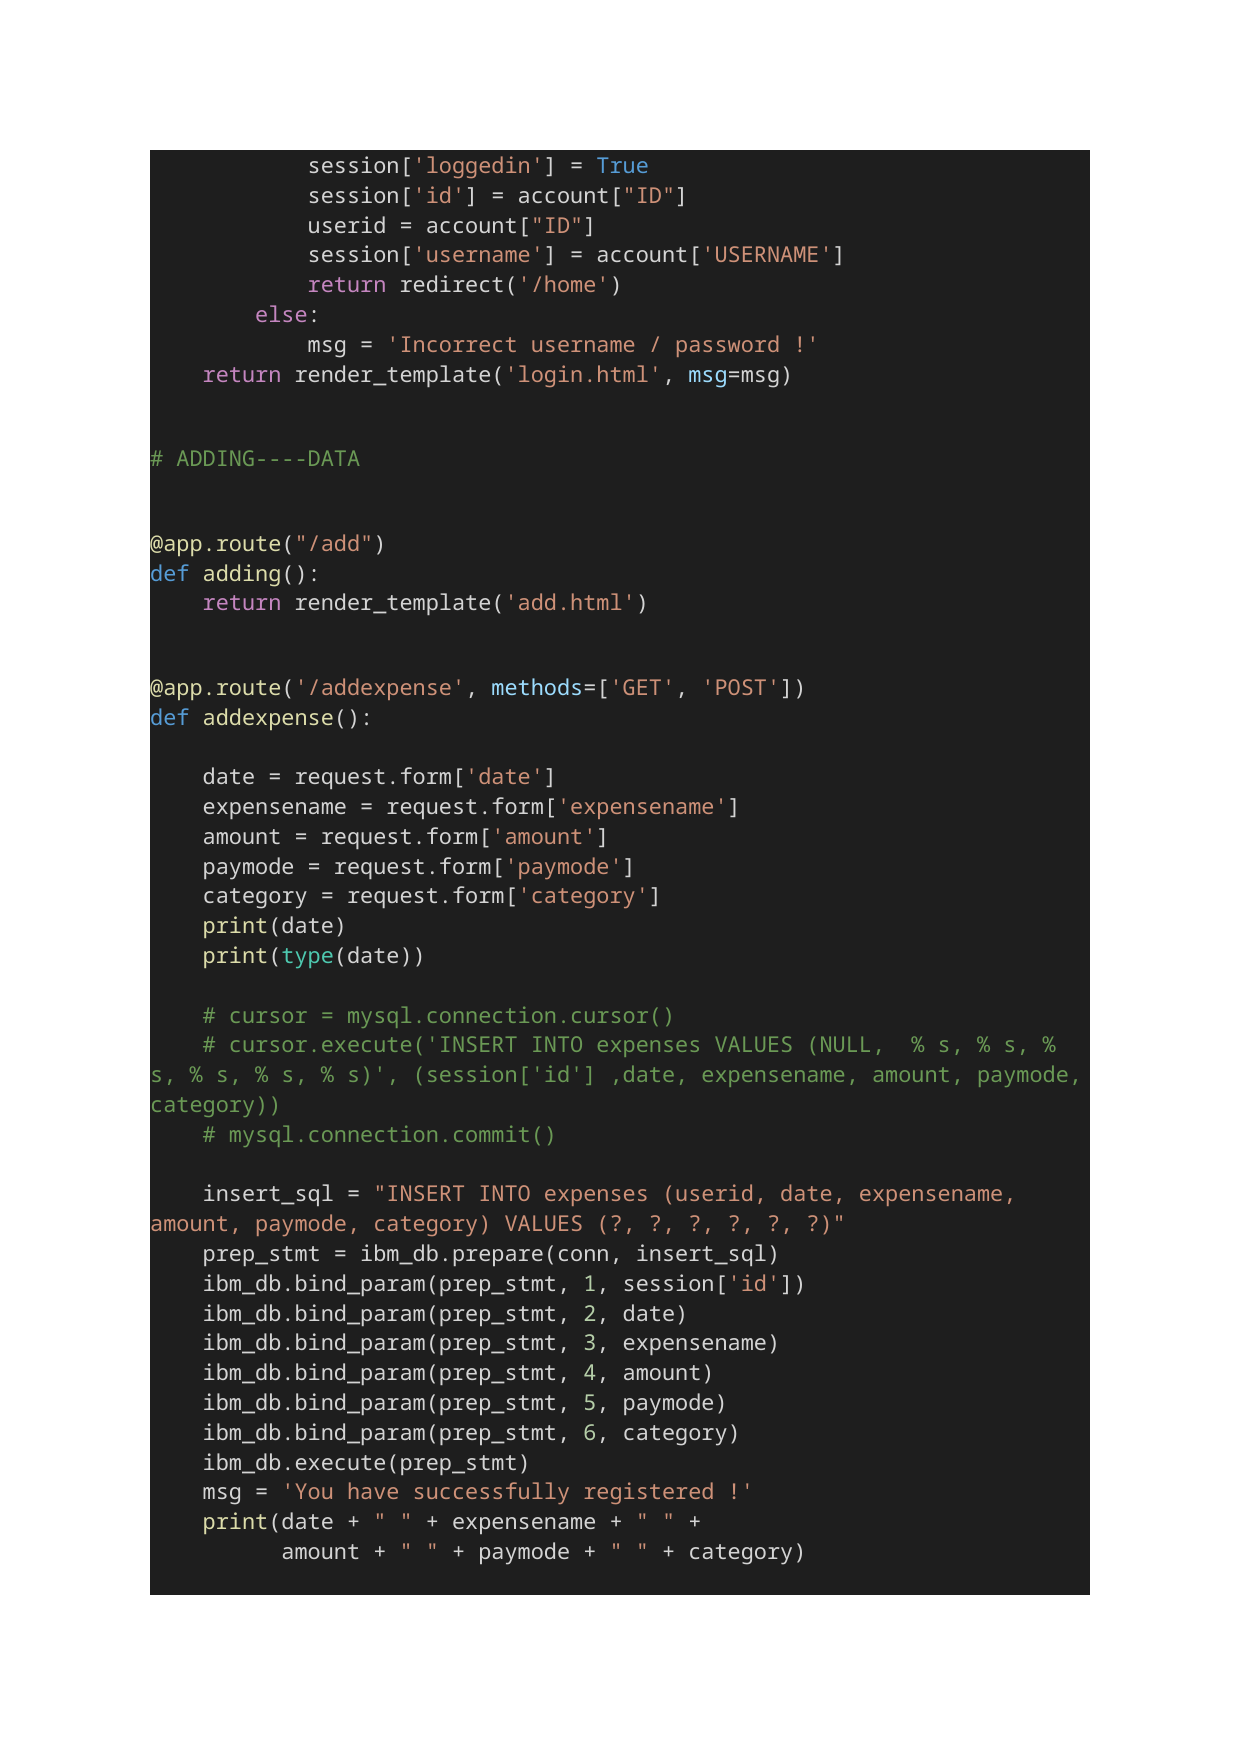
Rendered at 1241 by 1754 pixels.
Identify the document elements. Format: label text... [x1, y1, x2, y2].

text session['loggedin'] = True [150, 150, 1090, 180]
text ibm_db.bind_param(prep_stmt, 2, date) [150, 1297, 1090, 1327]
text return render_template('login.html', msg=msg) [150, 358, 1090, 388]
text ibm_db.execute(prep_stmt) [150, 1446, 1090, 1476]
text ibm_db.bind_param(prep_stmt, 1, session['id']) [150, 1268, 1090, 1297]
text else: [150, 299, 1090, 329]
text @app.route('/addexpense', methods=['GET', 'POST']) [150, 672, 1090, 702]
text return redirect('/home') [150, 269, 1090, 299]
text expensename = request.form['expensename'] [150, 791, 1090, 821]
text paymode = request.form['paymode'] [150, 851, 1090, 880]
text msg = 'Incorrect username / password !' [150, 329, 1090, 358]
text # mysql.connection.commit() [150, 1119, 1090, 1148]
text ibm_db.bind_param(prep_stmt, 4, amount) [150, 1357, 1090, 1387]
text print(type(date)) [150, 940, 1090, 970]
text return render_template('add.html') [150, 587, 1090, 617]
text print(date) [150, 910, 1090, 940]
text # ADDING----DATA [150, 443, 1090, 473]
text print(date + " " + expensename + " " + [150, 1506, 1090, 1536]
text @app.route("/add") [150, 528, 1090, 557]
text def adding(): [150, 557, 1090, 587]
text session['id'] = account["ID"] [150, 180, 1090, 209]
text # cursor = mysql.connection.cursor() [150, 999, 1090, 1029]
text userid = account["ID"] [150, 209, 1090, 239]
text ibm_db.bind_param(prep_stmt, 5, paymode) [150, 1387, 1090, 1417]
text category = request.form['category'] [150, 880, 1090, 910]
text amount = request.form['amount'] [150, 821, 1090, 851]
text # cursor.execute('INSERT INTO expenses VALUES (NULL, % s, % s, % s, % s, % s, % s)', (session['id'] ,date, expensename, amount, paymode, category)) [150, 1029, 1090, 1119]
text def addexpense(): [150, 702, 1090, 731]
text date = request.form['date'] [150, 761, 1090, 791]
text ibm_db.bind_param(prep_stmt, 6, category) [150, 1417, 1090, 1446]
text insert_sql = "INSERT INTO expenses (userid, date, expensename, amount, paymode, category) VALUES (?, ?, ?, ?, ?, ?)" [150, 1178, 1090, 1238]
text session['username'] = account['USERNAME'] [150, 239, 1090, 269]
text prep_stmt = ibm_db.prepare(conn, insert_sql) [150, 1238, 1090, 1268]
text ibm_db.bind_param(prep_stmt, 3, expensename) [150, 1327, 1090, 1357]
text msg = 'You have successfully registered !' [150, 1476, 1090, 1506]
text amount + " " + paymode + " " + category) [150, 1536, 1090, 1566]
